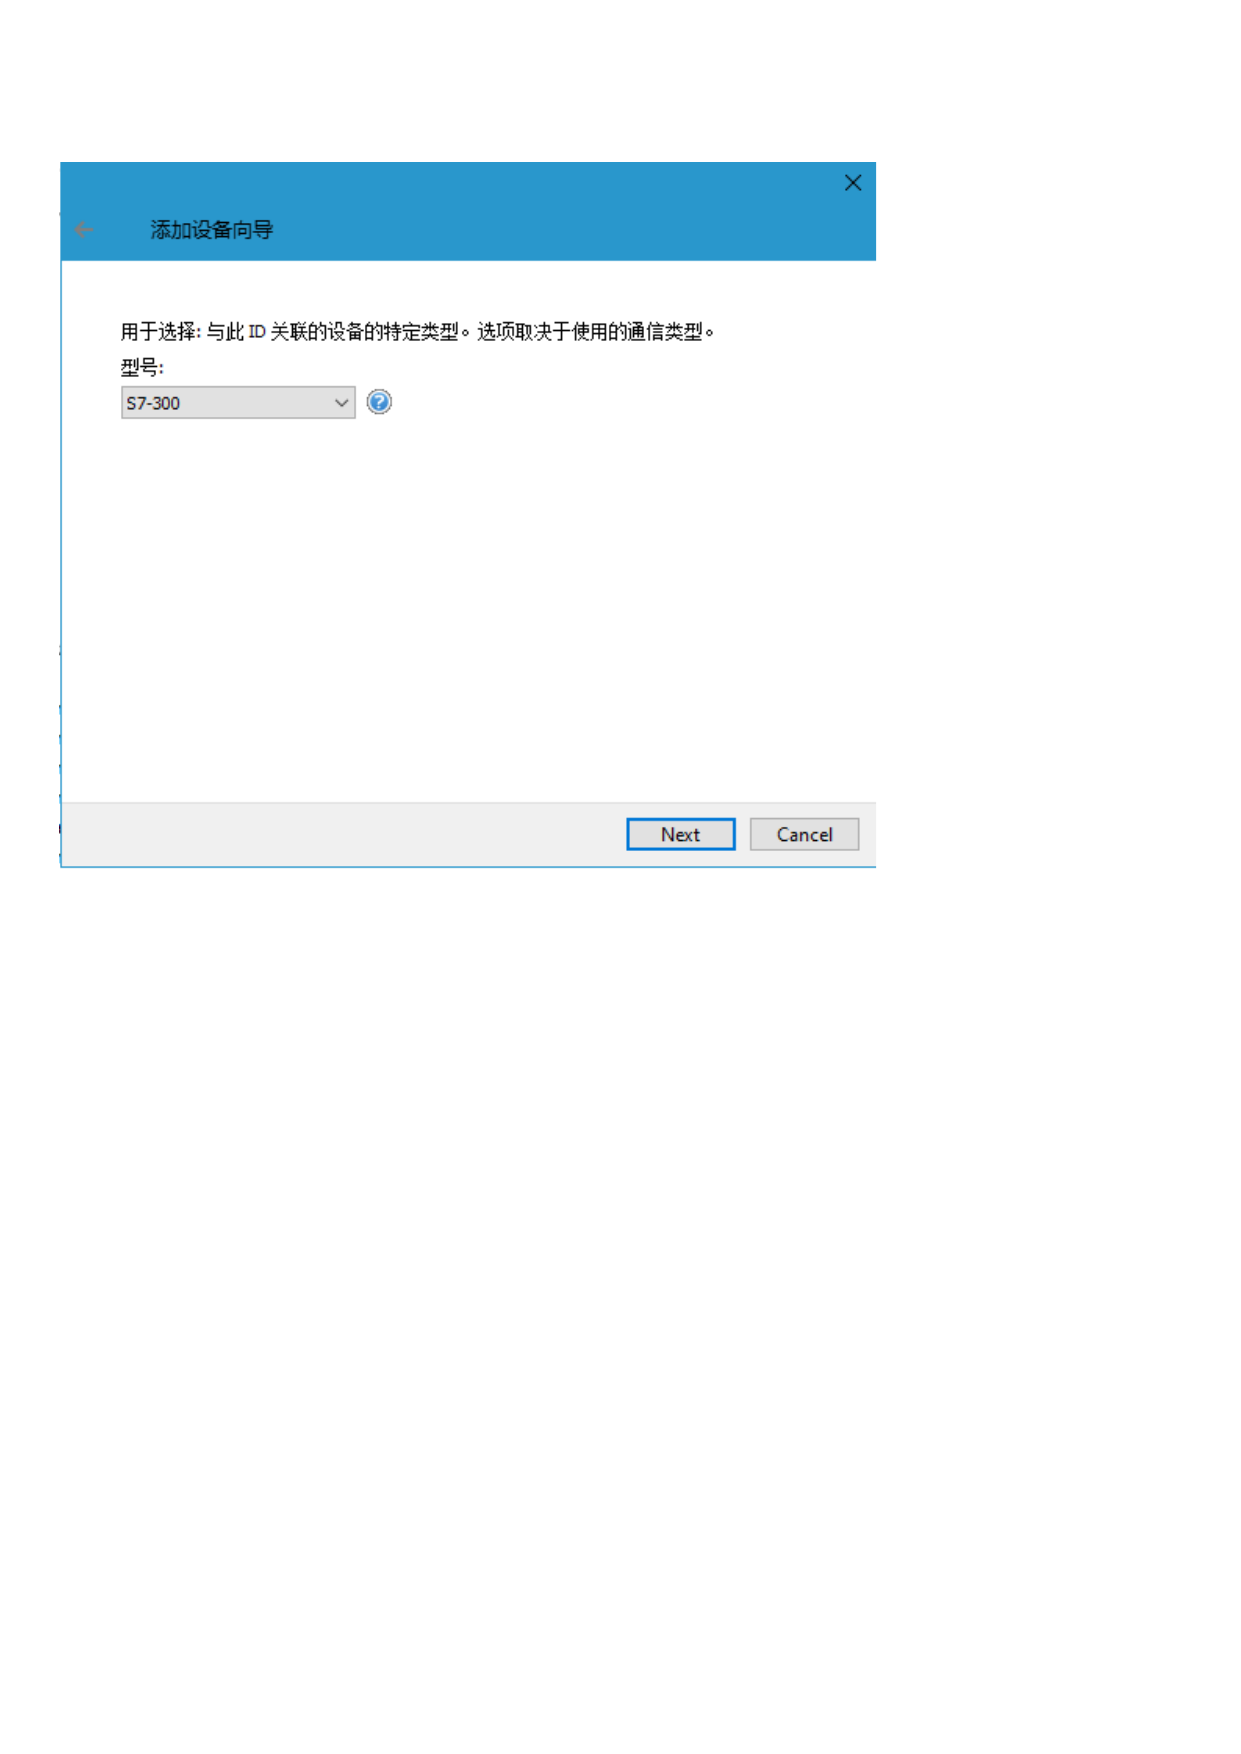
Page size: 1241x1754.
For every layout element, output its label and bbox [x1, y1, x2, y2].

picture [59, 162, 877, 876]
